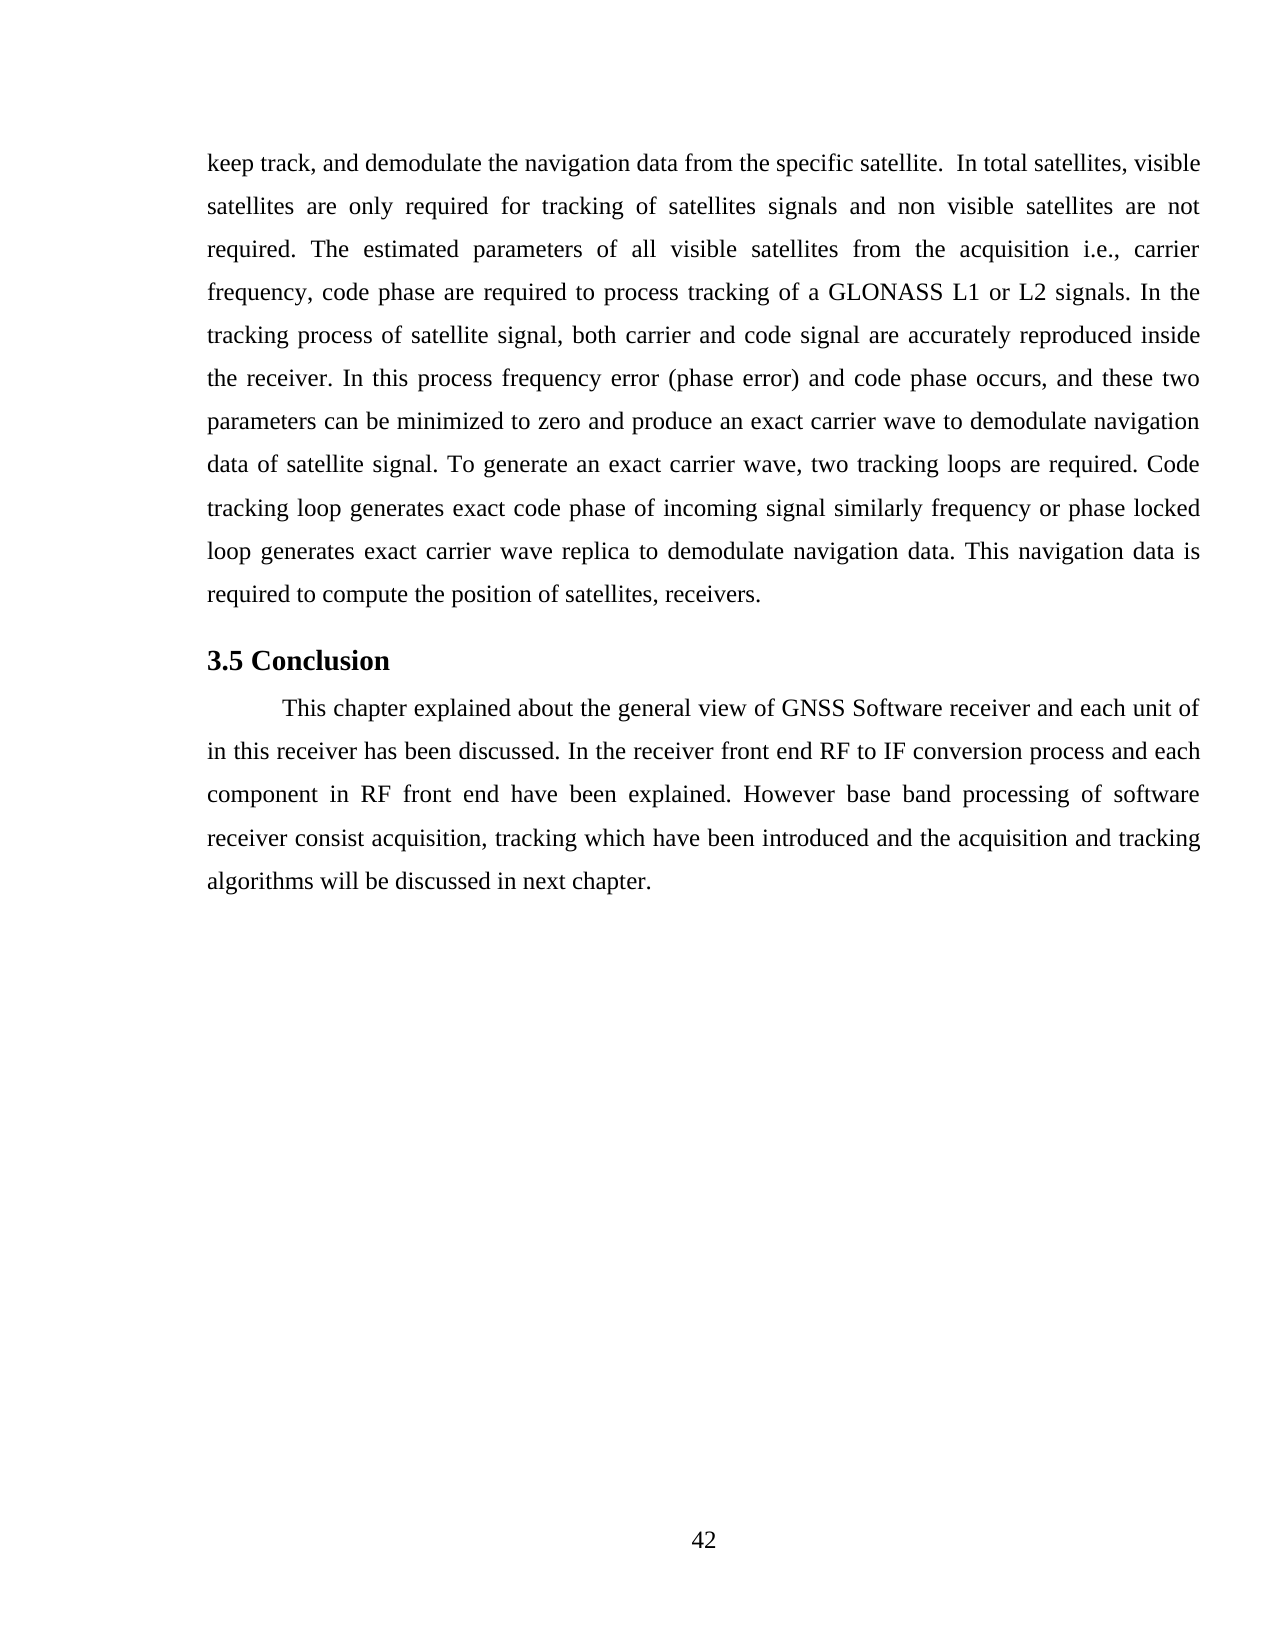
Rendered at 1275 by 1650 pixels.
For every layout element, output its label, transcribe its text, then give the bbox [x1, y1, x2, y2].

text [207, 148, 1201, 608]
text This chapter explained about the general view of GNSS Software receiver and each unit of in this receiver has been discussed. In the receiver front end RF to IF conversion process and each component in RF front end have been explained. However base band processing of software receiver consist acquisition, tracking which have been introduced and the acquisition and tracking algorithms will be discussed in next chapter. [207, 693, 1201, 894]
subtitle 3.5 Conclusion [207, 643, 1201, 676]
